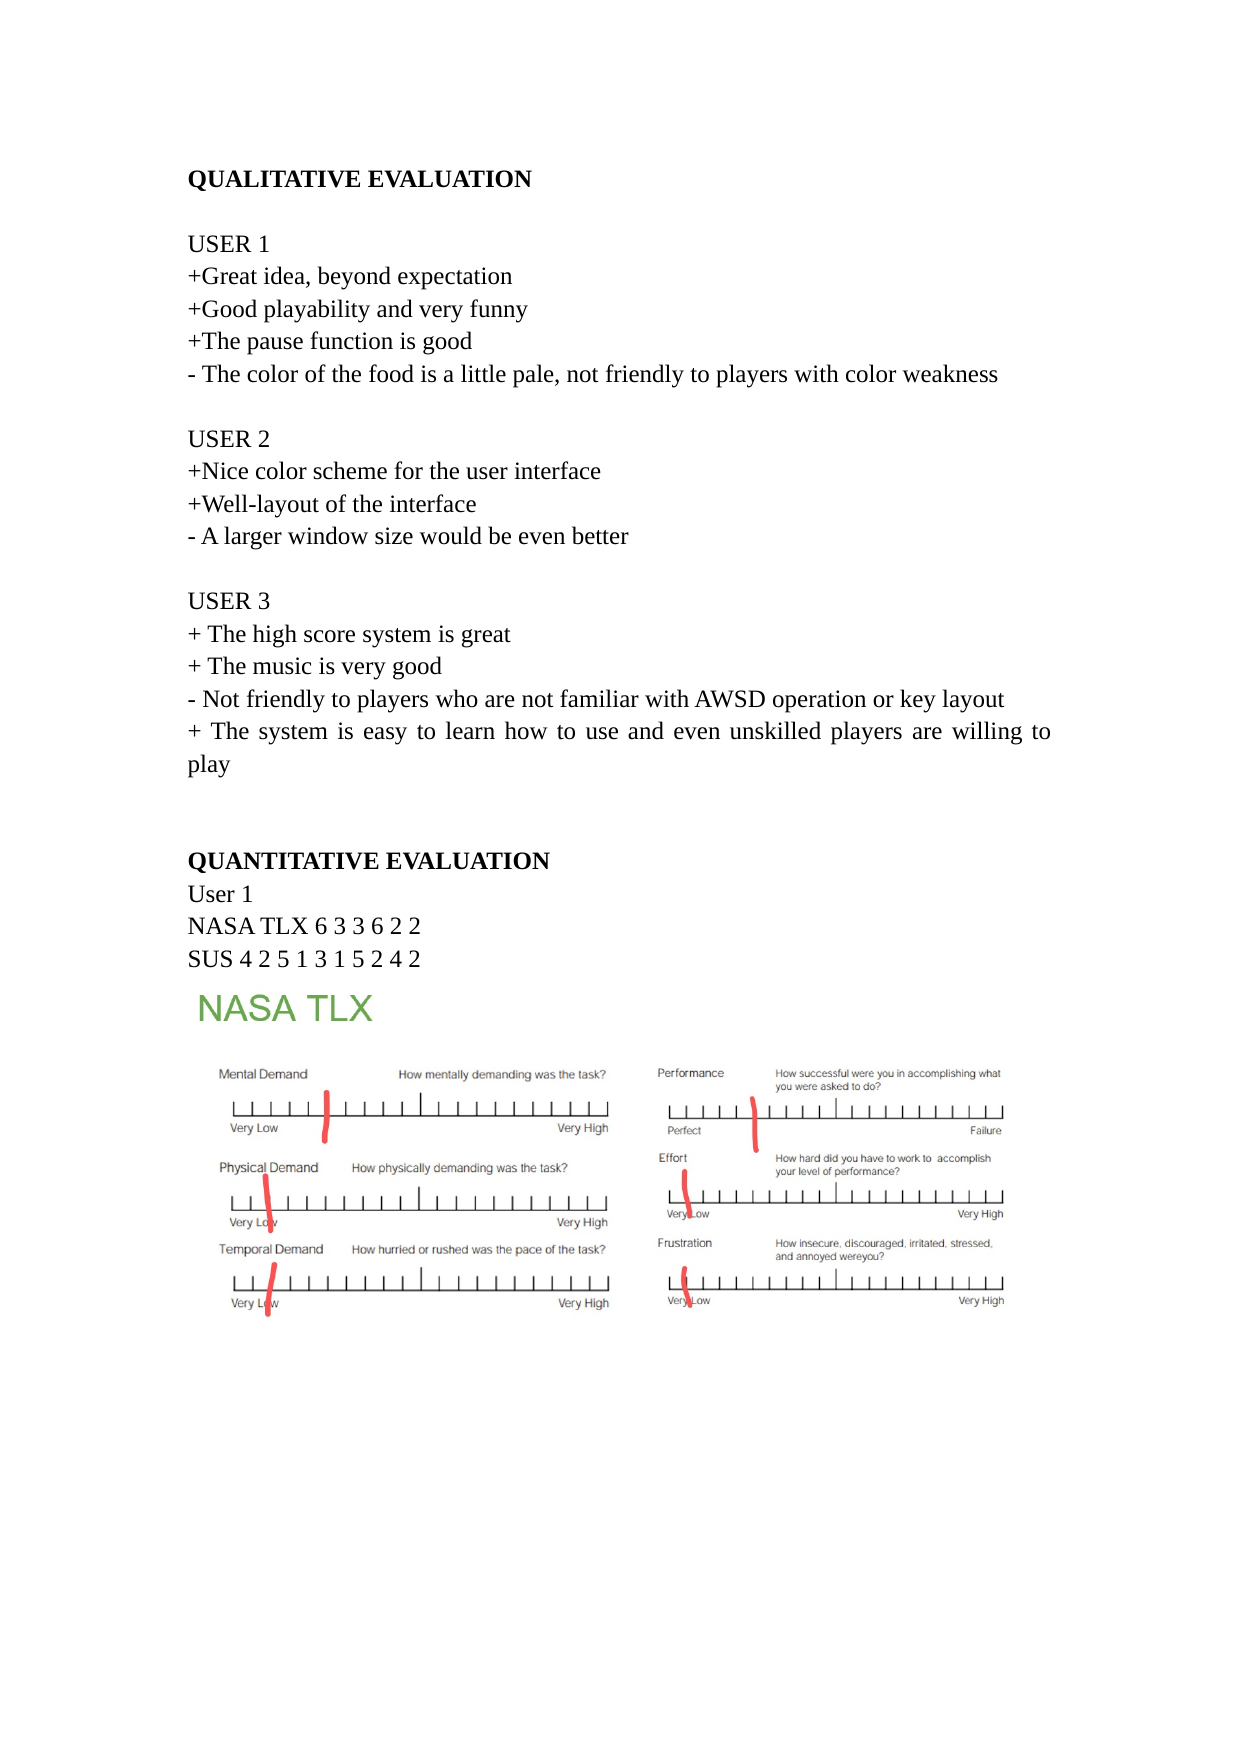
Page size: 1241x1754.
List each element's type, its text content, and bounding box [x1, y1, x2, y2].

text NASA TLX 6 3 3 6 2 2 [187, 909, 1053, 942]
text USER 1 [187, 227, 1053, 259]
text User 1 [187, 877, 1053, 909]
text +Great idea, beyond expectation [187, 259, 1053, 292]
text +Good playability and very funny [187, 292, 1053, 324]
text QUANTITATIVE EVALUATION [187, 844, 1053, 877]
picture [187, 974, 1053, 1372]
text - The color of the food is a little pale, not friendly to players with color weakness [187, 357, 1053, 389]
text USER 2 [187, 422, 1053, 454]
text QUALITATIVE EVALUATION [187, 162, 1053, 194]
text USER 3 [187, 584, 1053, 617]
text + The system is easy to learn how to use and even unskilled players are willing to play [187, 714, 1053, 779]
text - A larger window size would be even better [187, 519, 1053, 552]
text + The high score system is great [187, 617, 1053, 649]
text +Well-layout of the interface [187, 487, 1053, 519]
text SUS 4 2 5 1 3 1 5 2 4 2 [187, 942, 1053, 974]
text - Not friendly to players who are not familiar with AWSD operation or key layout [187, 682, 1053, 714]
text + The music is very good [187, 649, 1053, 682]
text +Nice color scheme for the user interface [187, 454, 1053, 487]
text +The pause function is good [187, 324, 1053, 357]
